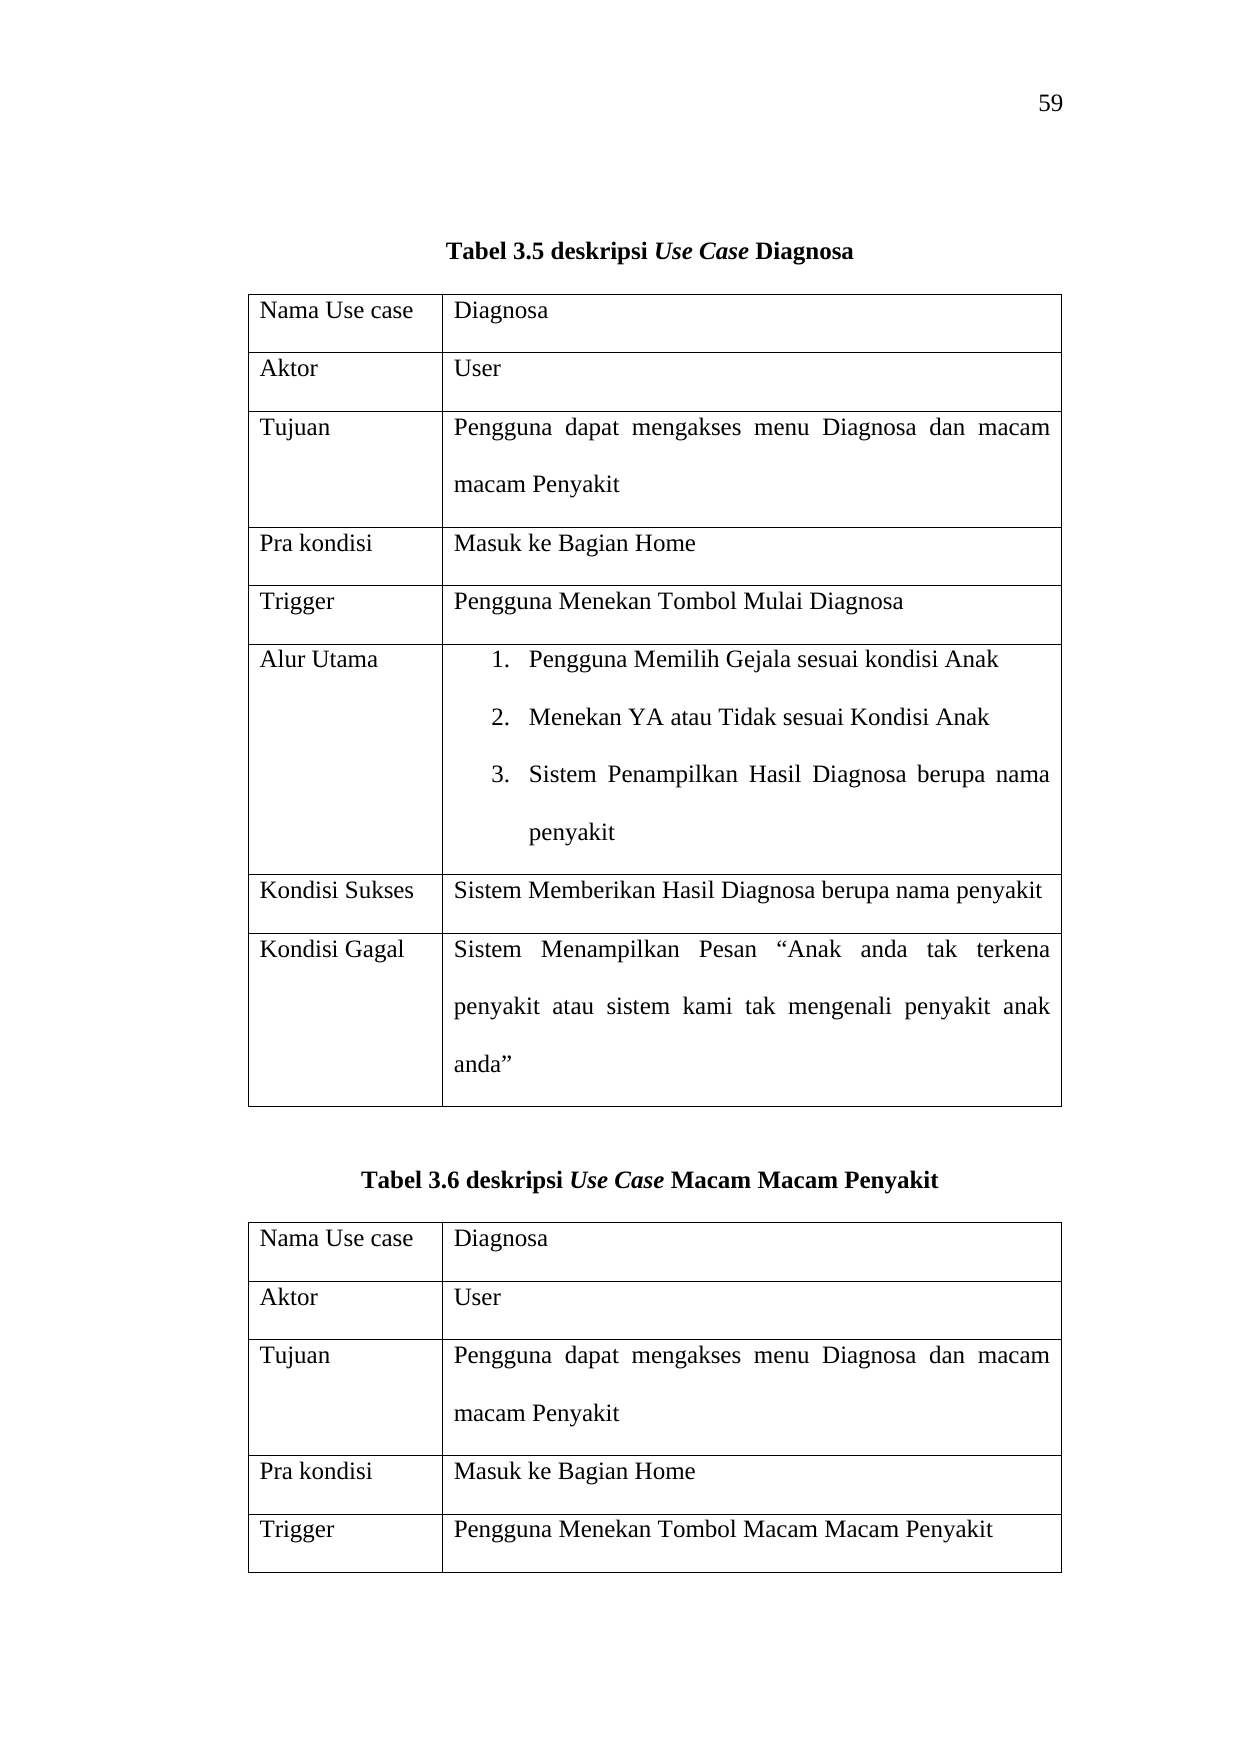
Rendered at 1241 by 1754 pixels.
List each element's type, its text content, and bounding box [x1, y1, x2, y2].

table_cell Trigger [249, 586, 442, 643]
table_cell Pengguna Menekan Tombol Mulai Diagnosa [443, 586, 1061, 643]
table_cell Masuk ke Bagian Home [443, 528, 1061, 585]
table_cell Trigger [249, 1515, 442, 1572]
table_cell Pengguna dapat mengakses menu Diagnosa dan macam macam Penyakit [443, 412, 1061, 527]
table_cell Tujuan [249, 1340, 442, 1455]
table_cell User [443, 353, 1061, 411]
table_cell Kondisi Sukses [249, 875, 442, 933]
table_cell Aktor [249, 1282, 442, 1339]
table_header Nama Use case [249, 1223, 442, 1281]
table_cell Pengguna Memilih Gejala sesuai kondisi Anak Menekan YA atau Tidak sesuai Kondisi Anak Sistem Penampilkan Hasil Diagnosa berupa nama penyakit [443, 645, 1061, 874]
table_cell Pengguna Menekan Tombol Macam Macam Penyakit [443, 1515, 1061, 1572]
table_cell Sistem Memberikan Hasil Diagnosa berupa nama penyakit [443, 875, 1061, 933]
table_cell Tujuan [249, 412, 442, 527]
table_cell Pengguna dapat mengakses menu Diagnosa dan macam macam Penyakit [443, 1340, 1061, 1455]
table_cell Masuk ke Bagian Home [443, 1456, 1061, 1513]
table_header Diagnosa [443, 295, 1061, 352]
table_cell Pra kondisi [249, 1456, 442, 1513]
table_cell Alur Utama [249, 645, 442, 874]
table_cell Pra kondisi [249, 528, 442, 585]
table_header Diagnosa [443, 1223, 1061, 1281]
table_cell Kondisi Gagal [249, 934, 442, 1106]
table_cell Aktor [249, 353, 442, 411]
table_cell User [443, 1282, 1061, 1339]
table_header Nama Use case [249, 295, 442, 352]
text Tabel 3.5 deskripsi Use Case Diagnosa [236, 236, 1063, 265]
text Tabel 3.6 deskripsi Use Case Macam Macam Penyakit [236, 1165, 1063, 1193]
table_cell Sistem Menampilkan Pesan “Anak anda tak terkena penyakit atau sistem kami tak mengenali penyakit anak anda” [443, 934, 1061, 1106]
